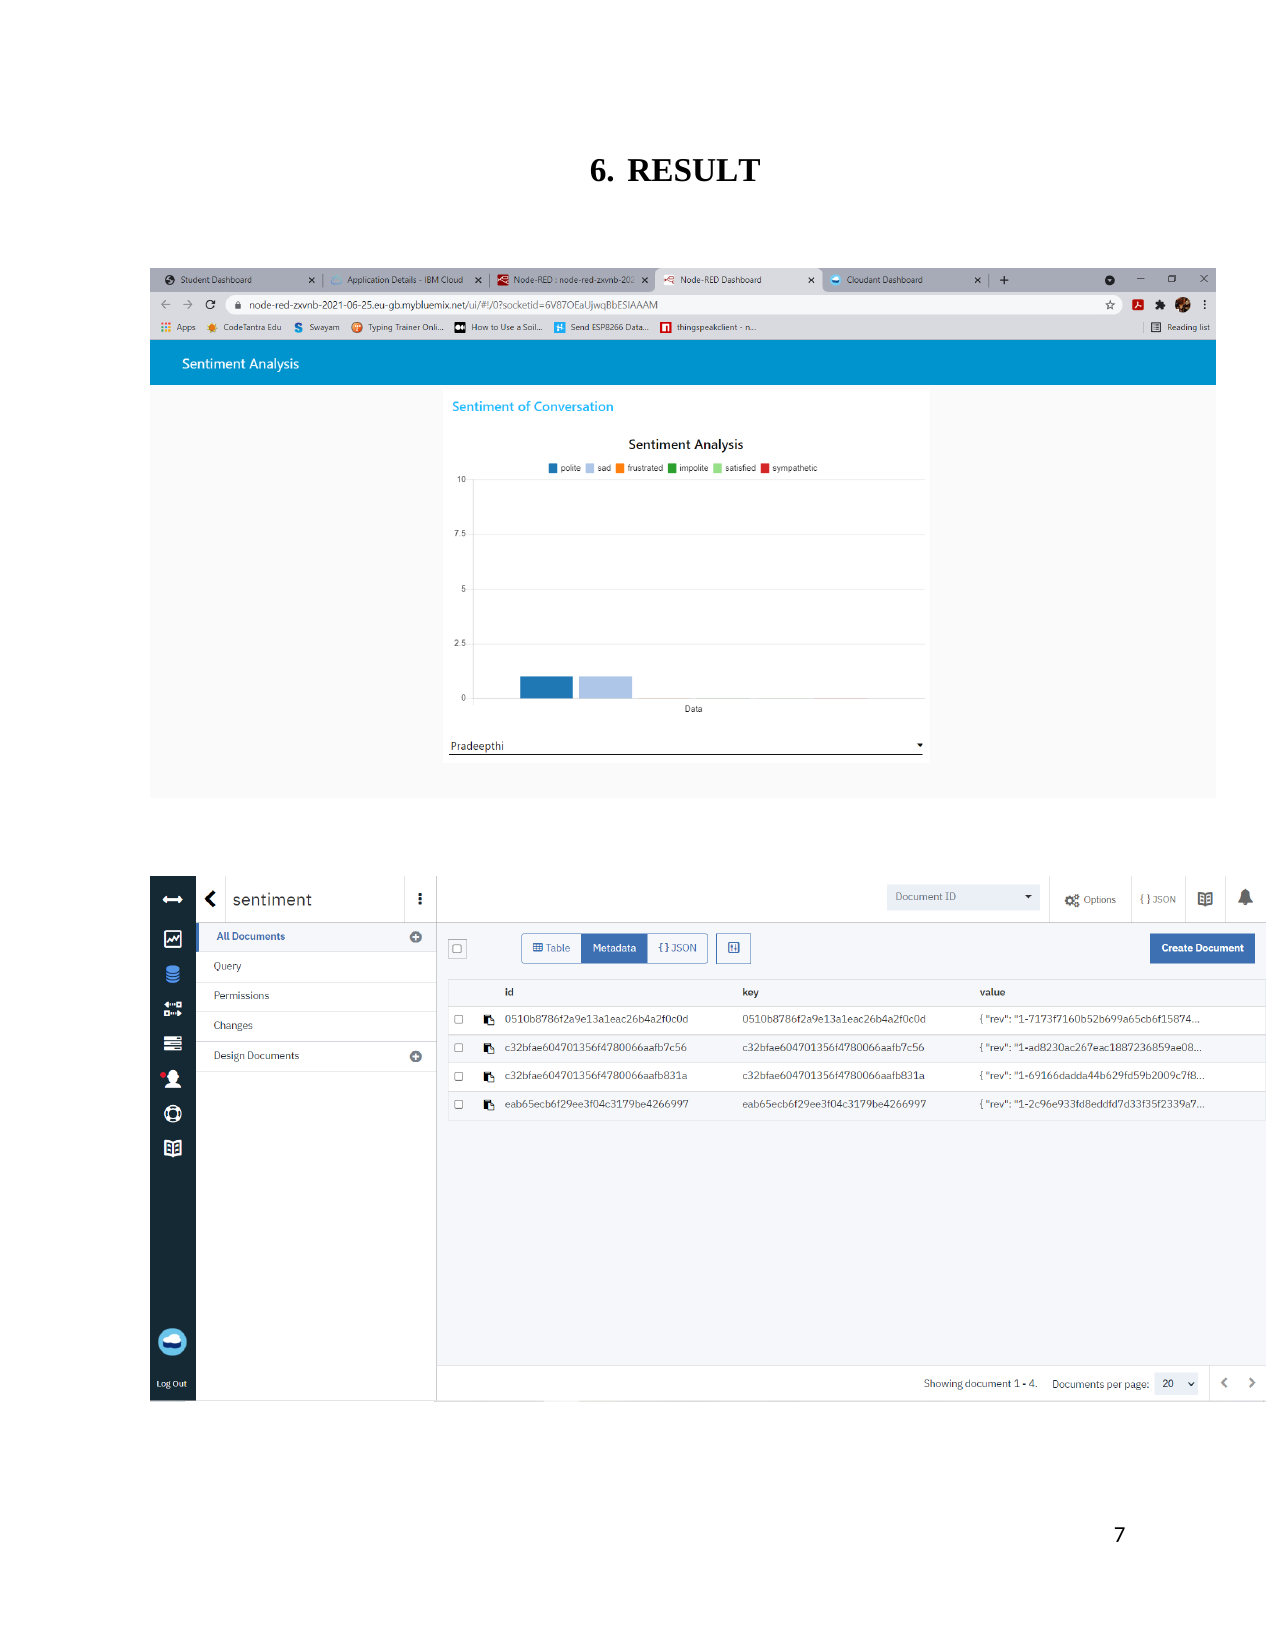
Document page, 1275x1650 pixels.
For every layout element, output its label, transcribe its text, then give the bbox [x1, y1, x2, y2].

picture [150, 876, 1266, 1402]
list RESULT [225, 150, 1125, 188]
picture [150, 268, 1216, 339]
picture [150, 386, 1216, 798]
